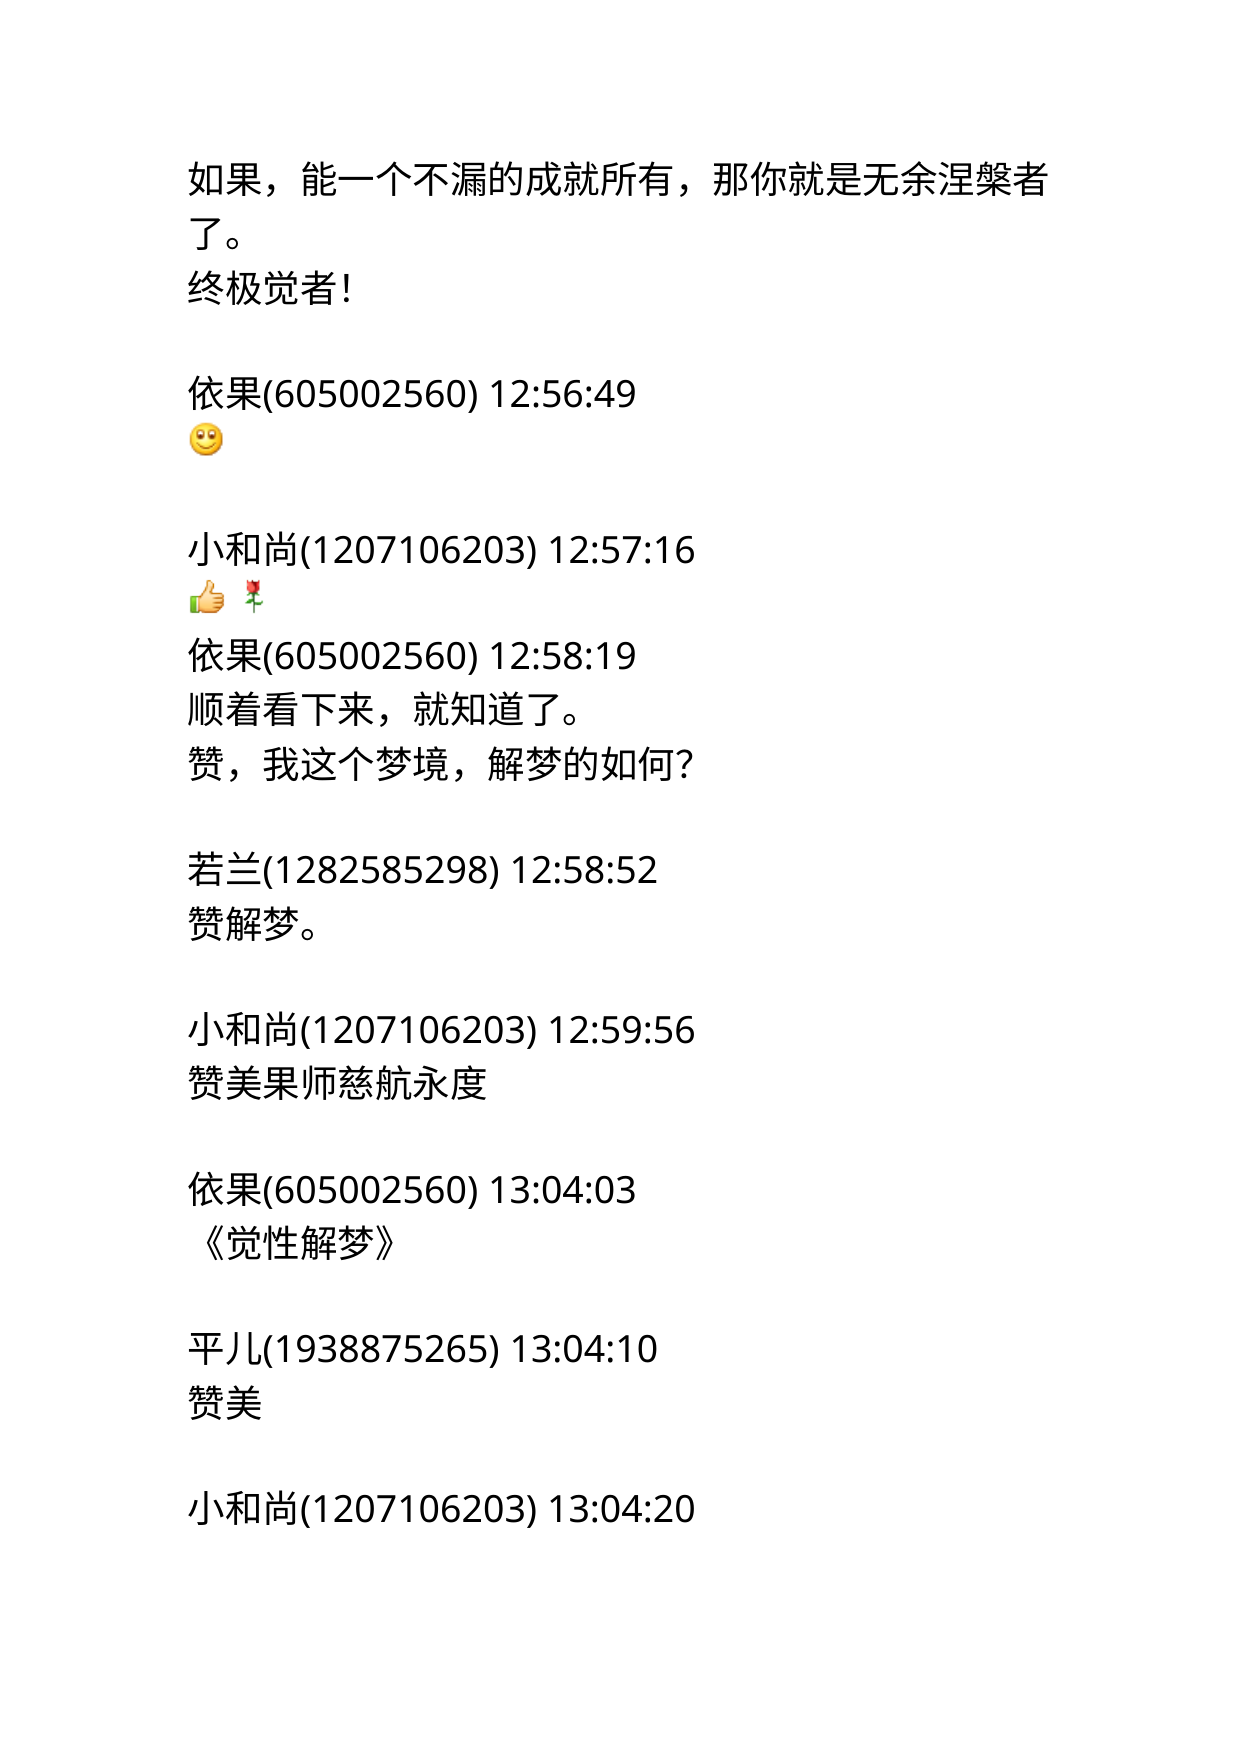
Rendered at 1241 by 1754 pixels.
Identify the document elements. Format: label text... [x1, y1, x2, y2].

picture [187, 421, 226, 459]
text 平儿(1938875265) 13:04:10 [187, 1268, 1053, 1374]
text 赞，我这个梦境，解梦的如何？ [187, 735, 1053, 789]
text 赞美 [187, 1374, 1053, 1428]
text 赞解梦。 [187, 894, 1053, 949]
text 依果(605002560) 12:56:49 [187, 313, 1053, 418]
text 如果，能一个不漏的成就所有，那你就是无余涅槃者了。 [187, 150, 1053, 258]
text 依果(605002560) 12:58:19 [187, 575, 1053, 680]
text 依果(605002560) 13:04:03 [187, 1108, 1053, 1214]
text 小和尚(1207106203) 12:57:16 [187, 469, 1053, 575]
text 《觉性解梦》 [187, 1214, 1053, 1268]
text 若兰(1282585298) 12:58:52 [187, 789, 1053, 894]
picture [187, 577, 226, 615]
text 小和尚(1207106203) 13:04:20 [187, 1428, 1053, 1534]
picture [234, 577, 273, 615]
text 终极觉者！ [187, 258, 1053, 313]
text 赞美果师慈航永度 [187, 1054, 1053, 1108]
text 小和尚(1207106203) 12:59:56 [187, 949, 1053, 1054]
text 顺着看下来，就知道了。 [187, 680, 1053, 735]
